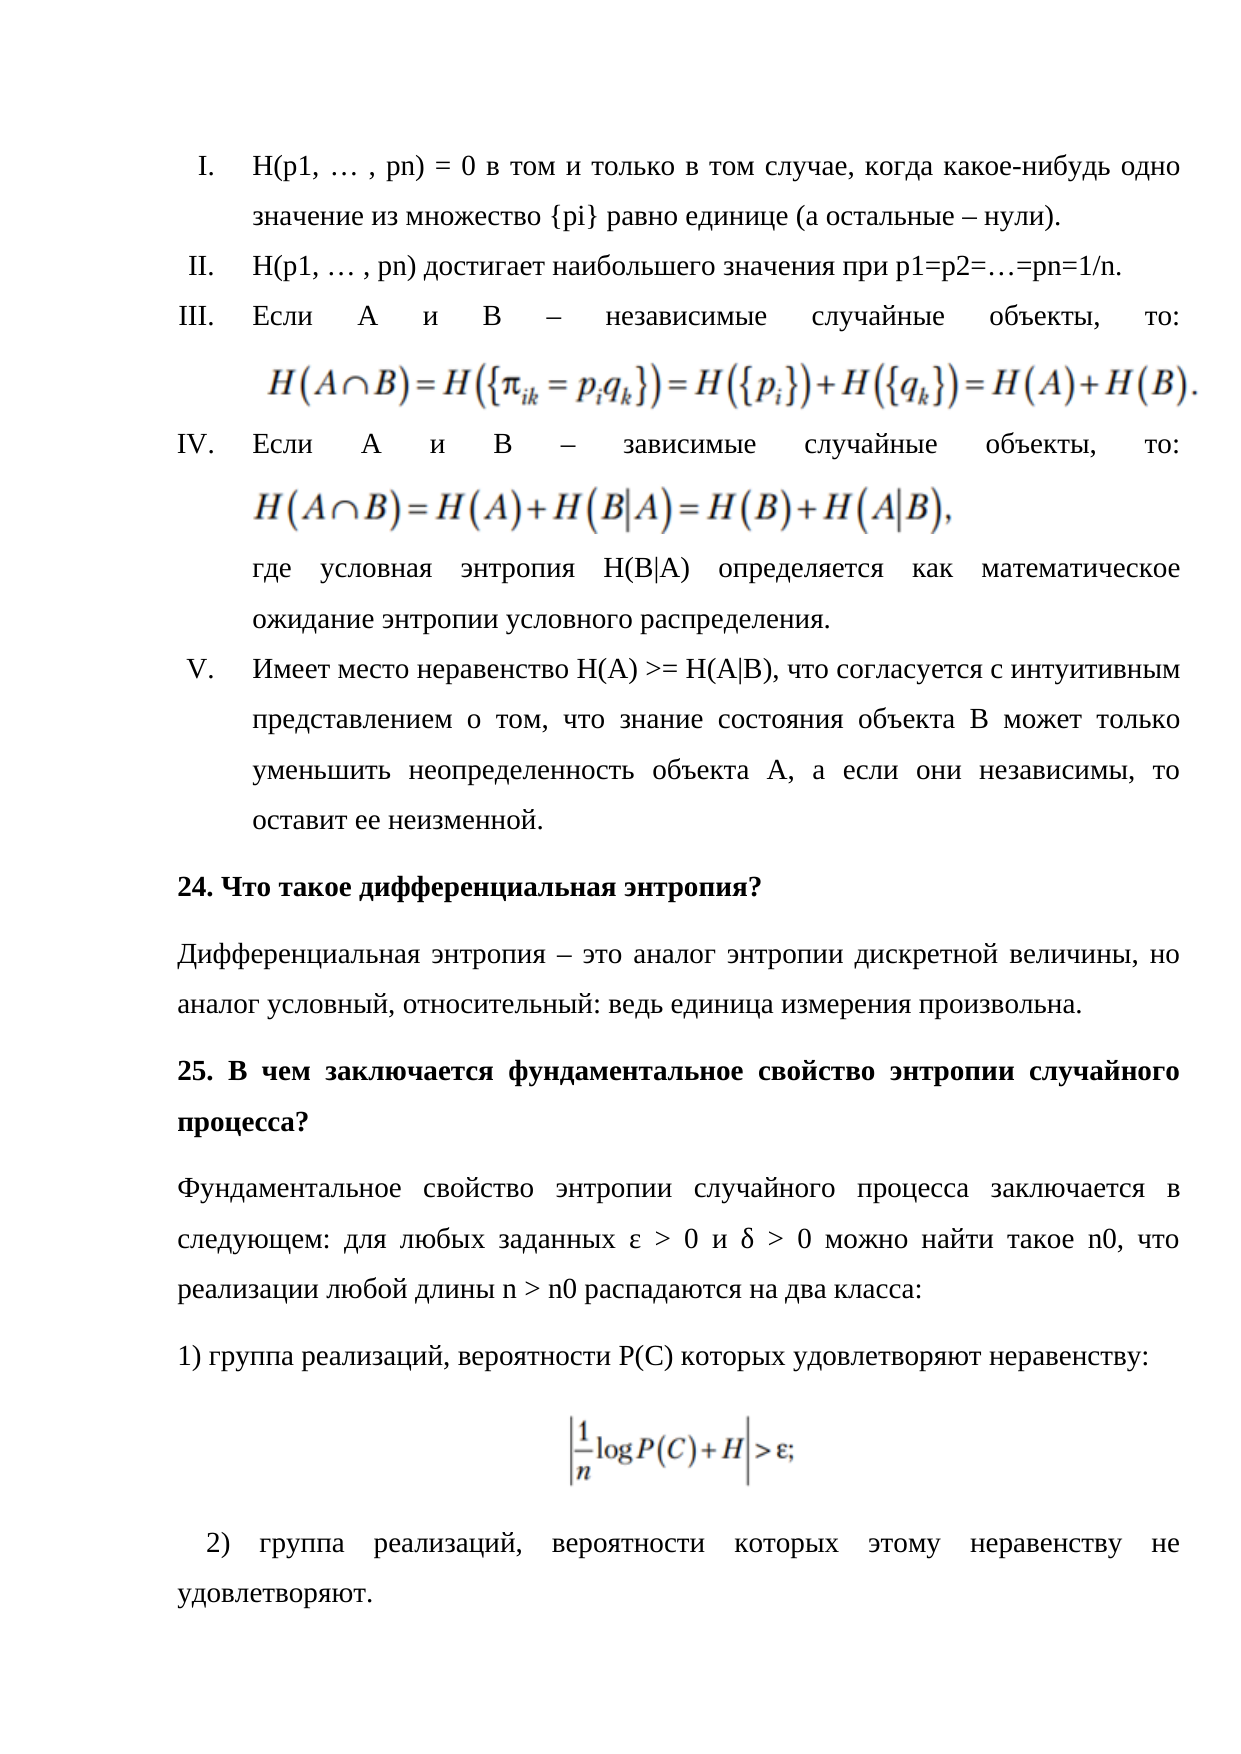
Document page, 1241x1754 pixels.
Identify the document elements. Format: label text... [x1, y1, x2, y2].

list Имеет место неравенство H(A) >= H(A|B), что согласуется с интуитивным представлением о том, что знание состояния объекта В может только уменьшить неопределенность объекта А, а если они независимы, то оставит ее неизменной. [214, 651, 1181, 836]
text Дифференциальная энтропия – это аналог энтропии дискретной величины, но аналог условный, относительный: ведь единица измерения произвольна. [177, 936, 1181, 1020]
picture [558, 1405, 801, 1495]
list Если А и В – зависимые случайные объекты, то: где условная энтропия H(B|A) определяется как математическое ожидание энтропии условного распределения. [214, 426, 1181, 634]
list H(p1, … , pn) = 0 в том и только в том случае, когда какое-нибудь одно значение из множество {pi} равно единице (а остальные – нули). [214, 148, 1181, 231]
text 25. В чем заключается фундаментальное свойство энтропии случайного процесса? [177, 1053, 1181, 1137]
list H(p1, … , pn) достигает наибольшего значения при p1=p2=…=pn=1/n. [214, 248, 1181, 282]
text 2) группа реализаций, вероятности которых этому неравенству не удовлетворяют. [177, 1525, 1181, 1609]
text 1) группа реализаций, вероятности Р(С) которых удовлетворяют неравенству: [177, 1338, 1181, 1372]
text 24. Что такое дифференциальная энтропия? [177, 869, 1181, 903]
text Фундаментальное свойство энтропии случайного процесса заключается в следующем: для любых заданных ε > 0 и δ > 0 можно найти такое n0, что реализации любой длины n > n0 распадаются на два класса: [177, 1171, 1181, 1305]
picture [252, 346, 1206, 412]
picture [252, 474, 953, 534]
